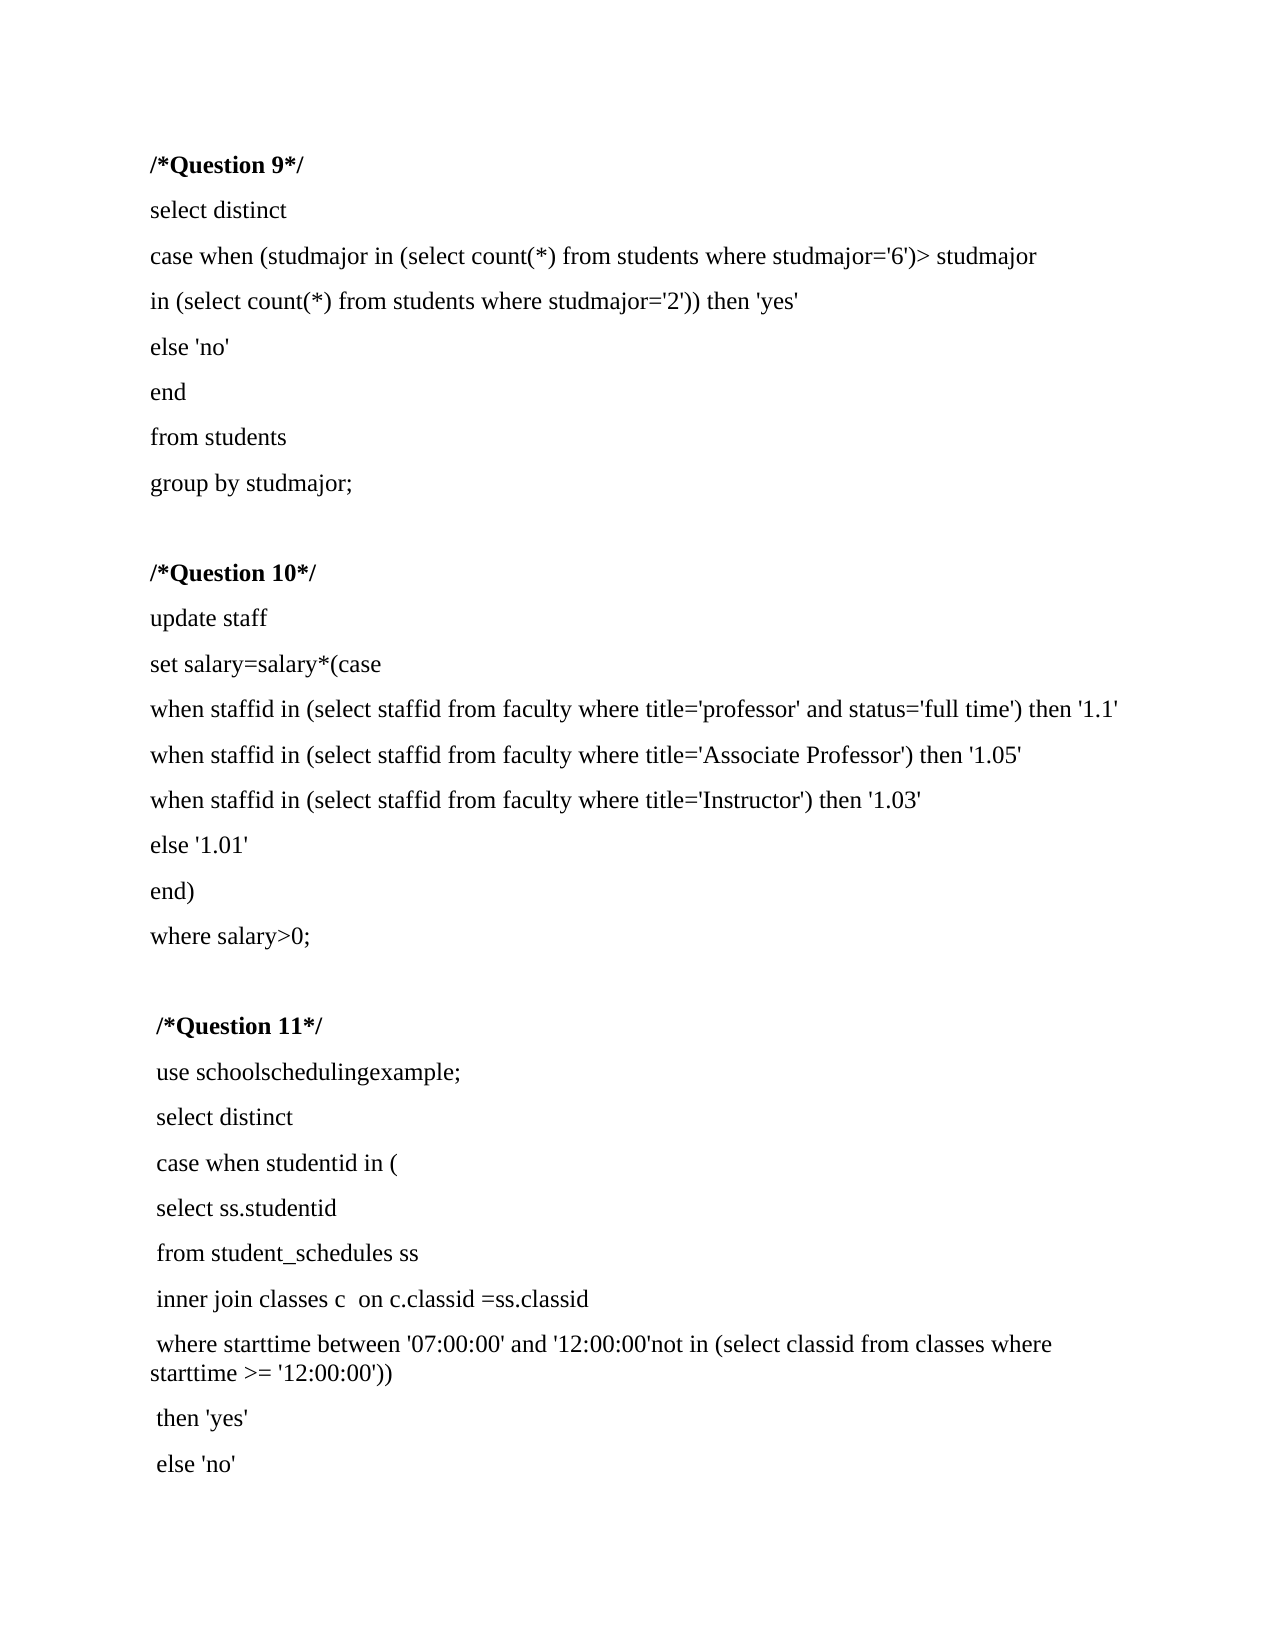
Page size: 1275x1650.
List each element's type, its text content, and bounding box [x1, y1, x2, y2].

text else 'no' [150, 332, 1125, 360]
text when staffid in (select staffid from faculty where title='Instructor') then '1.03' [150, 785, 1125, 814]
text case when (studmajor in (select count(*) from students where studmajor='6')> studmajor [150, 241, 1125, 269]
text /*Question 11*/ [150, 1011, 1125, 1040]
text from students [150, 422, 1125, 451]
text inner join classes c on c.classid =ss.classid [150, 1284, 1125, 1313]
text set salary=salary*(case [150, 649, 1125, 678]
text where salary>0; [150, 921, 1125, 950]
text use schoolschedulingexample; [150, 1057, 1125, 1086]
text where starttime between '07:00:00' and '12:00:00'not in (select classid from classes where starttime >= '12:00:00')) [150, 1329, 1125, 1387]
text in (select count(*) from students where studmajor='2')) then 'yes' [150, 286, 1125, 315]
text when staffid in (select staffid from faculty where title='Associate Professor') then '1.05' [150, 740, 1125, 768]
text end) [150, 876, 1125, 905]
text then 'yes' [150, 1403, 1125, 1432]
text group by studmajor; [150, 468, 1125, 497]
text update staff [150, 603, 1125, 632]
text else '1.01' [150, 831, 1125, 859]
text else 'no' [150, 1449, 1125, 1478]
text /*Question 9*/ [150, 150, 1125, 179]
text from student_schedules ss [150, 1238, 1125, 1267]
text end [150, 377, 1125, 406]
text when staffid in (select staffid from faculty where title='professor' and status='full time') then '1.1' [150, 694, 1125, 723]
text /*Question 10*/ [150, 558, 1125, 587]
text select distinct [150, 1102, 1125, 1131]
text select distinct [150, 195, 1125, 224]
text select ss.studentid [150, 1193, 1125, 1222]
text case when studentid in ( [150, 1148, 1125, 1176]
